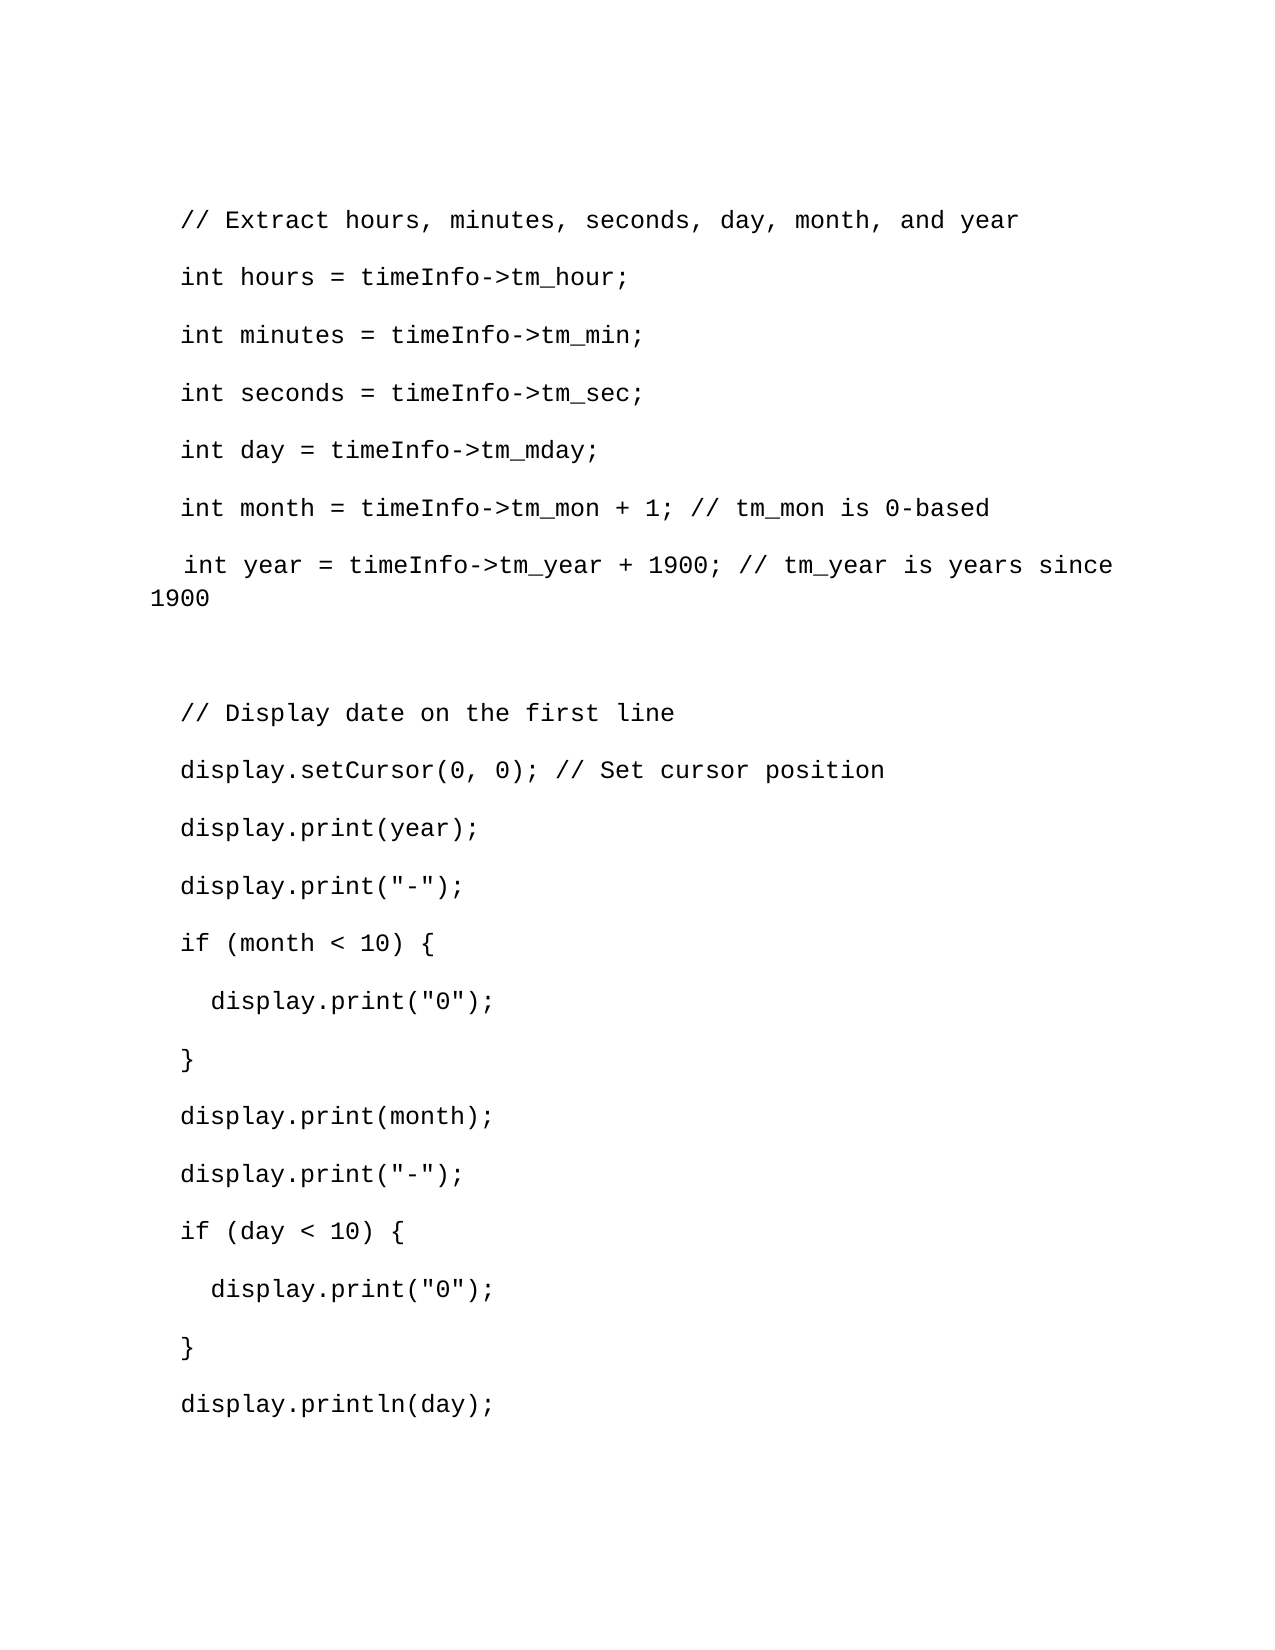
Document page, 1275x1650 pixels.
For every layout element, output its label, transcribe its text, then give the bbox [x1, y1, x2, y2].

text } [180, 1046, 1139, 1074]
text display.print("-"); if (month < 10) { [180, 873, 489, 959]
text // Extract hours, minutes, seconds, day, month, and year int hours = timeInfo->tm_hour; [180, 207, 1020, 293]
text // Display date on the first line display.setCursor(0, 0); // Set cursor position display.print(year); [180, 701, 954, 844]
text display.println(day); [133, 1392, 495, 1420]
text int year = timeInfo->tm_year + 1900; // tm_year is years since 1900 [150, 553, 1139, 614]
text int minutes = timeInfo->tm_min; int seconds = timeInfo->tm_sec; int day = timeInfo->tm_mday; [180, 323, 645, 466]
text int month = timeInfo->tm_mon + 1; // tm_mon is 0-based [180, 495, 1139, 524]
text display.print("0"); [133, 988, 495, 1017]
text display.print(month); display.print("-"); if (day < 10) { [180, 1104, 495, 1247]
text display.print("0"); [133, 1276, 495, 1305]
text } [180, 1334, 1139, 1362]
